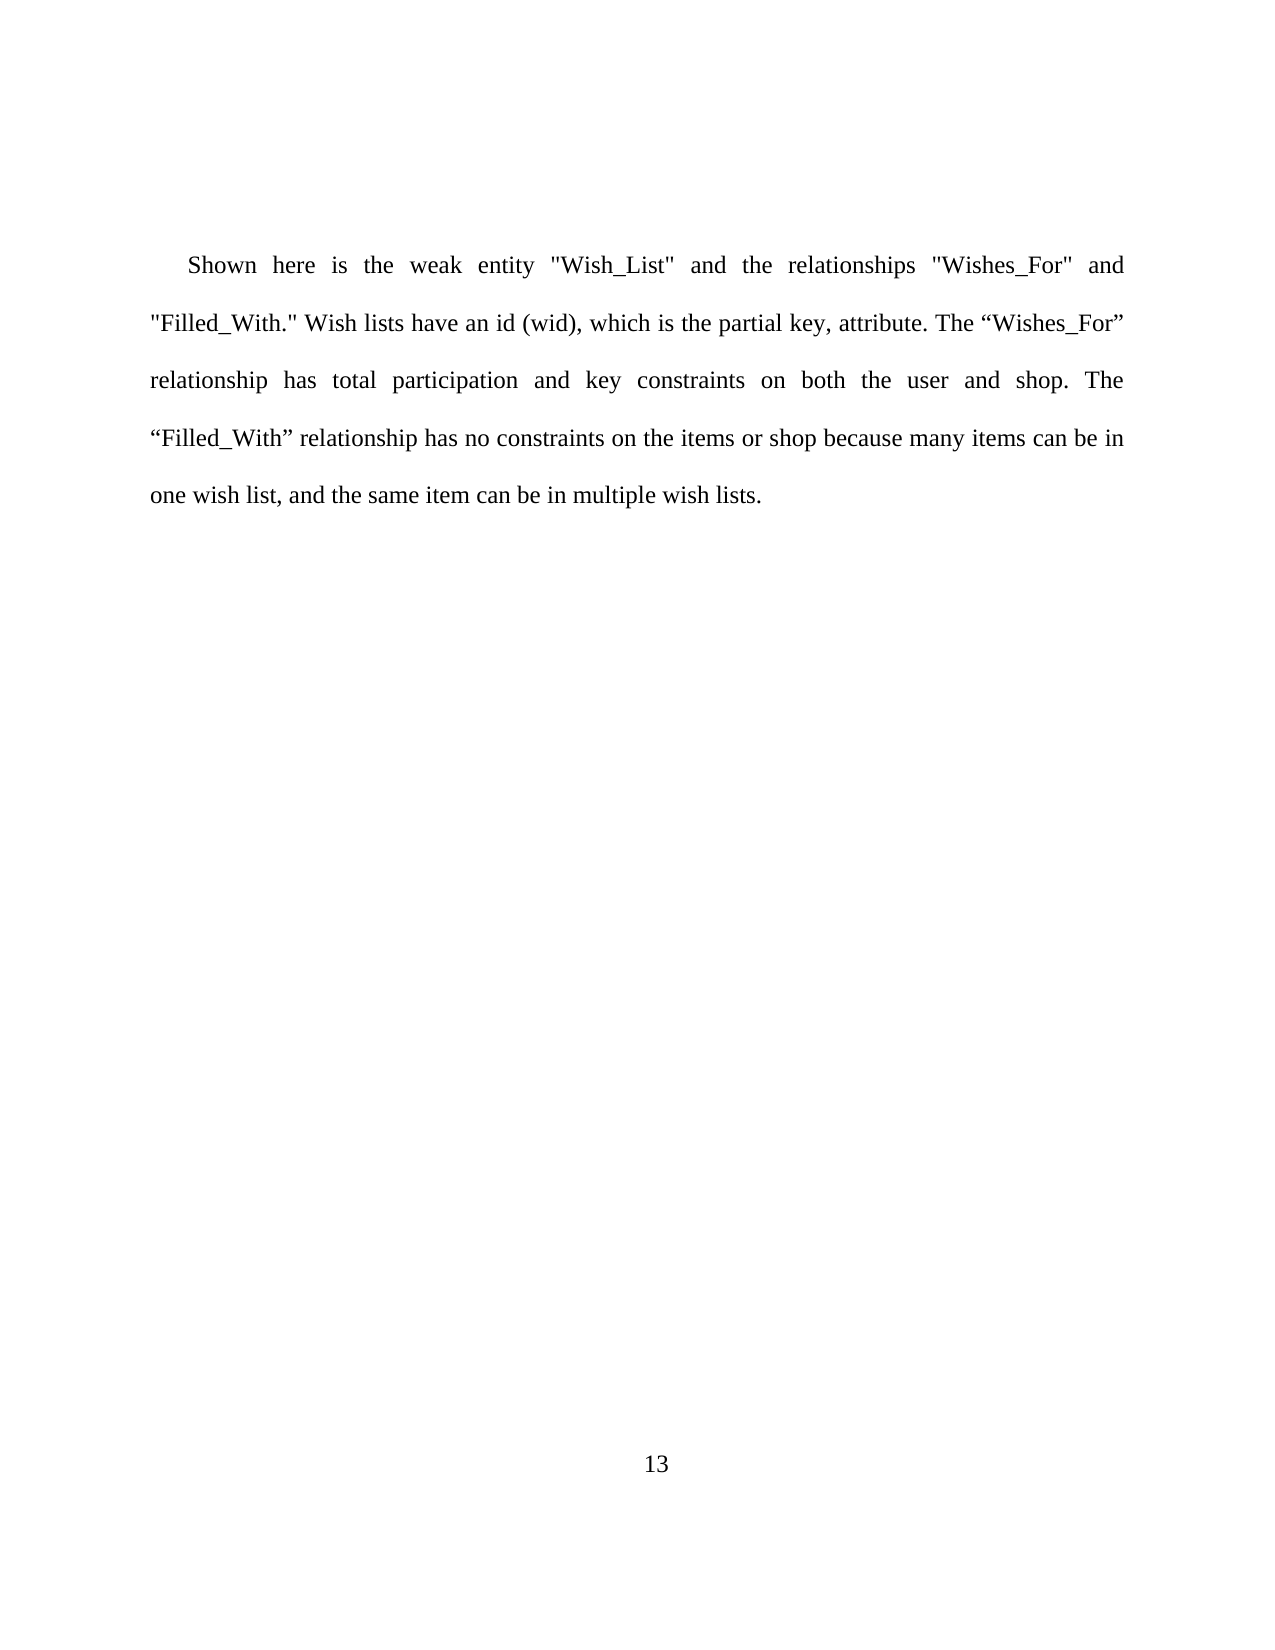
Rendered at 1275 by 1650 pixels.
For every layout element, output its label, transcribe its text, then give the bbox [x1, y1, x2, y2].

text Shown here is the weak entity "Wish_List" and the relationships "Wishes_For" and "Filled_With." Wish lists have an id (wid), which is the partial key, attribute. The “Wishes_For” relationship has total participation and key constraints on both the user and shop. The “Filled_With” relationship has no constraints on the items or shop because many items can be in one wish list, and the same item can be in multiple wish lists. [150, 251, 1125, 509]
